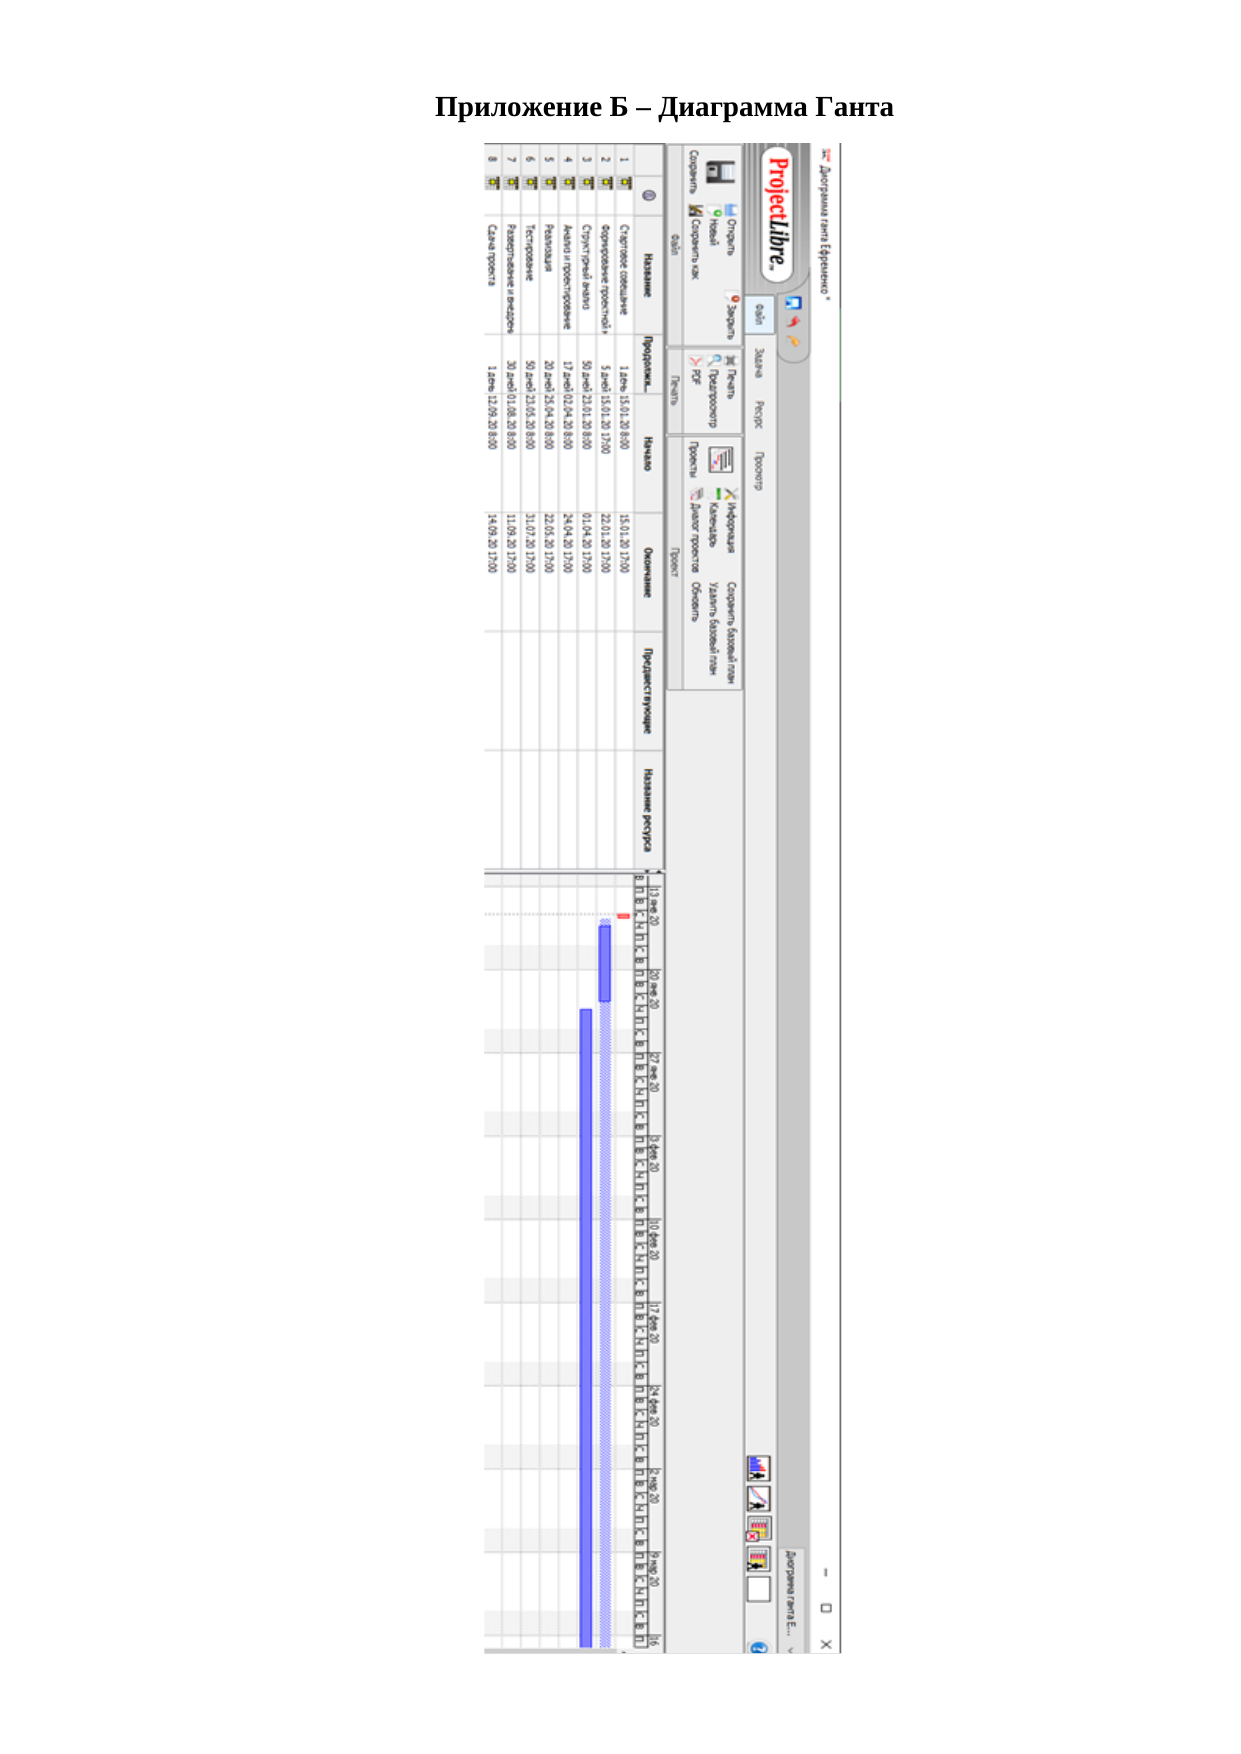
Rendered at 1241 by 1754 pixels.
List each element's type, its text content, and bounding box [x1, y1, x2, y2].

subtitle Приложение Б – Диаграмма Ганта [177, 89, 1152, 122]
picture [484, 143, 843, 1655]
